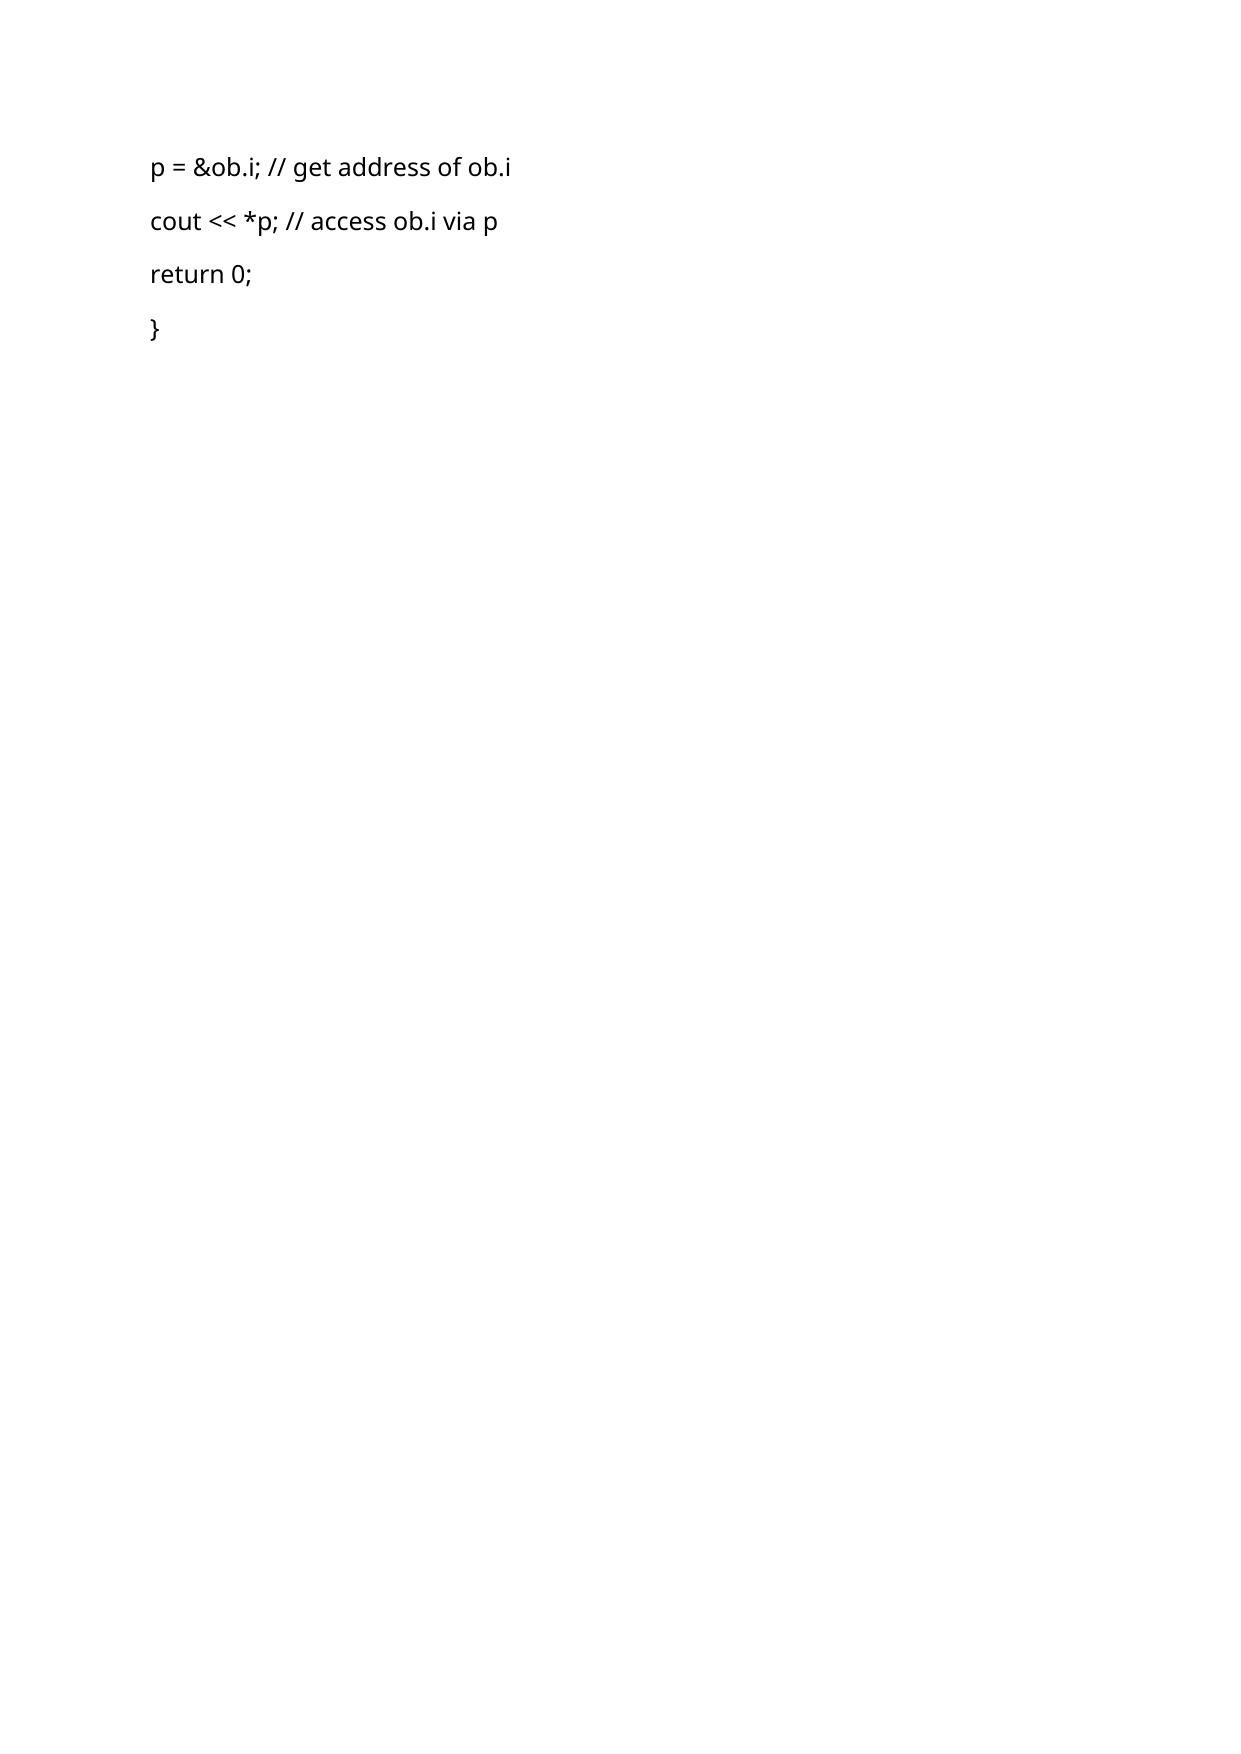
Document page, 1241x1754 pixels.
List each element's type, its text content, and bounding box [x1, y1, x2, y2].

text } [150, 310, 1090, 344]
text cout << *p; // access ob.i via p [150, 203, 1090, 237]
text p = &ob.i; // get address of ob.i [150, 150, 1090, 184]
text return 0; [150, 257, 1090, 291]
